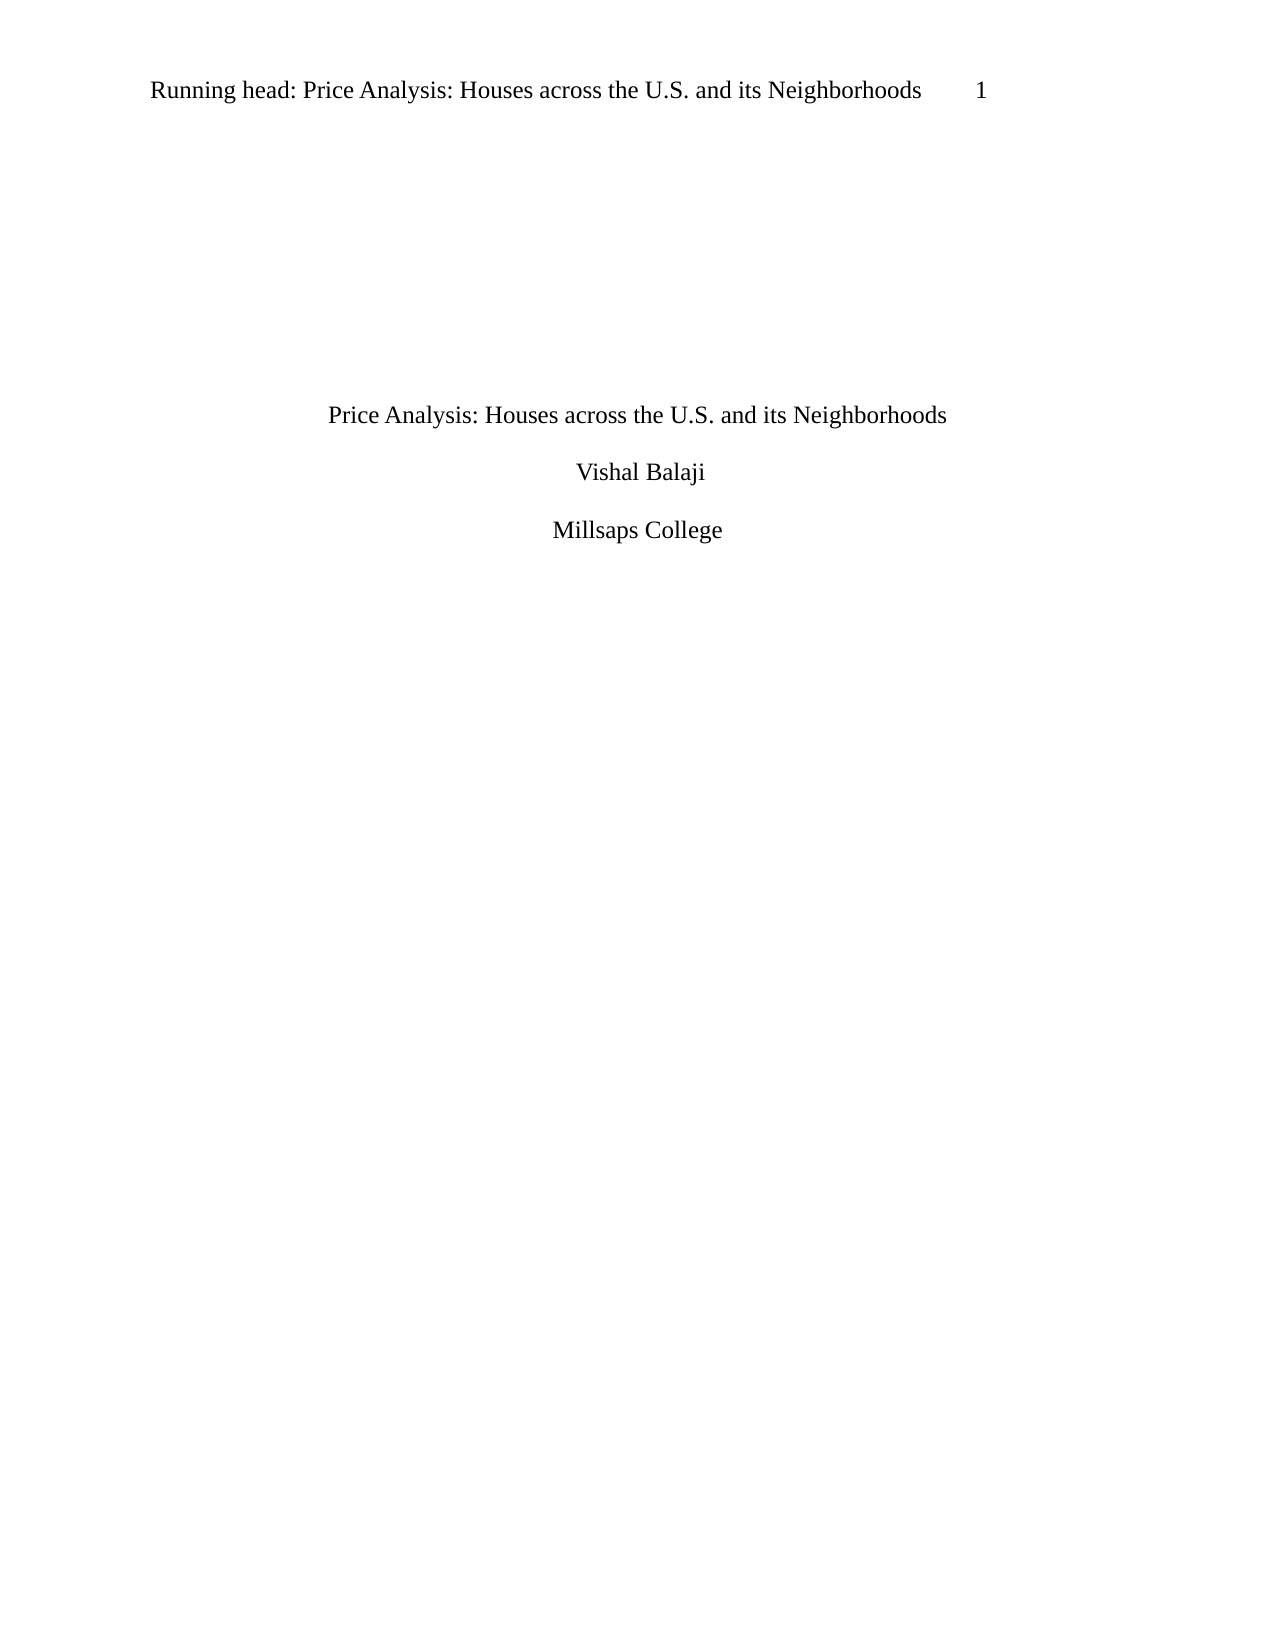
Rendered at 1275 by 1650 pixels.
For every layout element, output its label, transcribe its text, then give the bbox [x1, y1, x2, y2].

title Vishal Balaji [150, 457, 1125, 486]
title Millsaps College [150, 515, 1125, 544]
